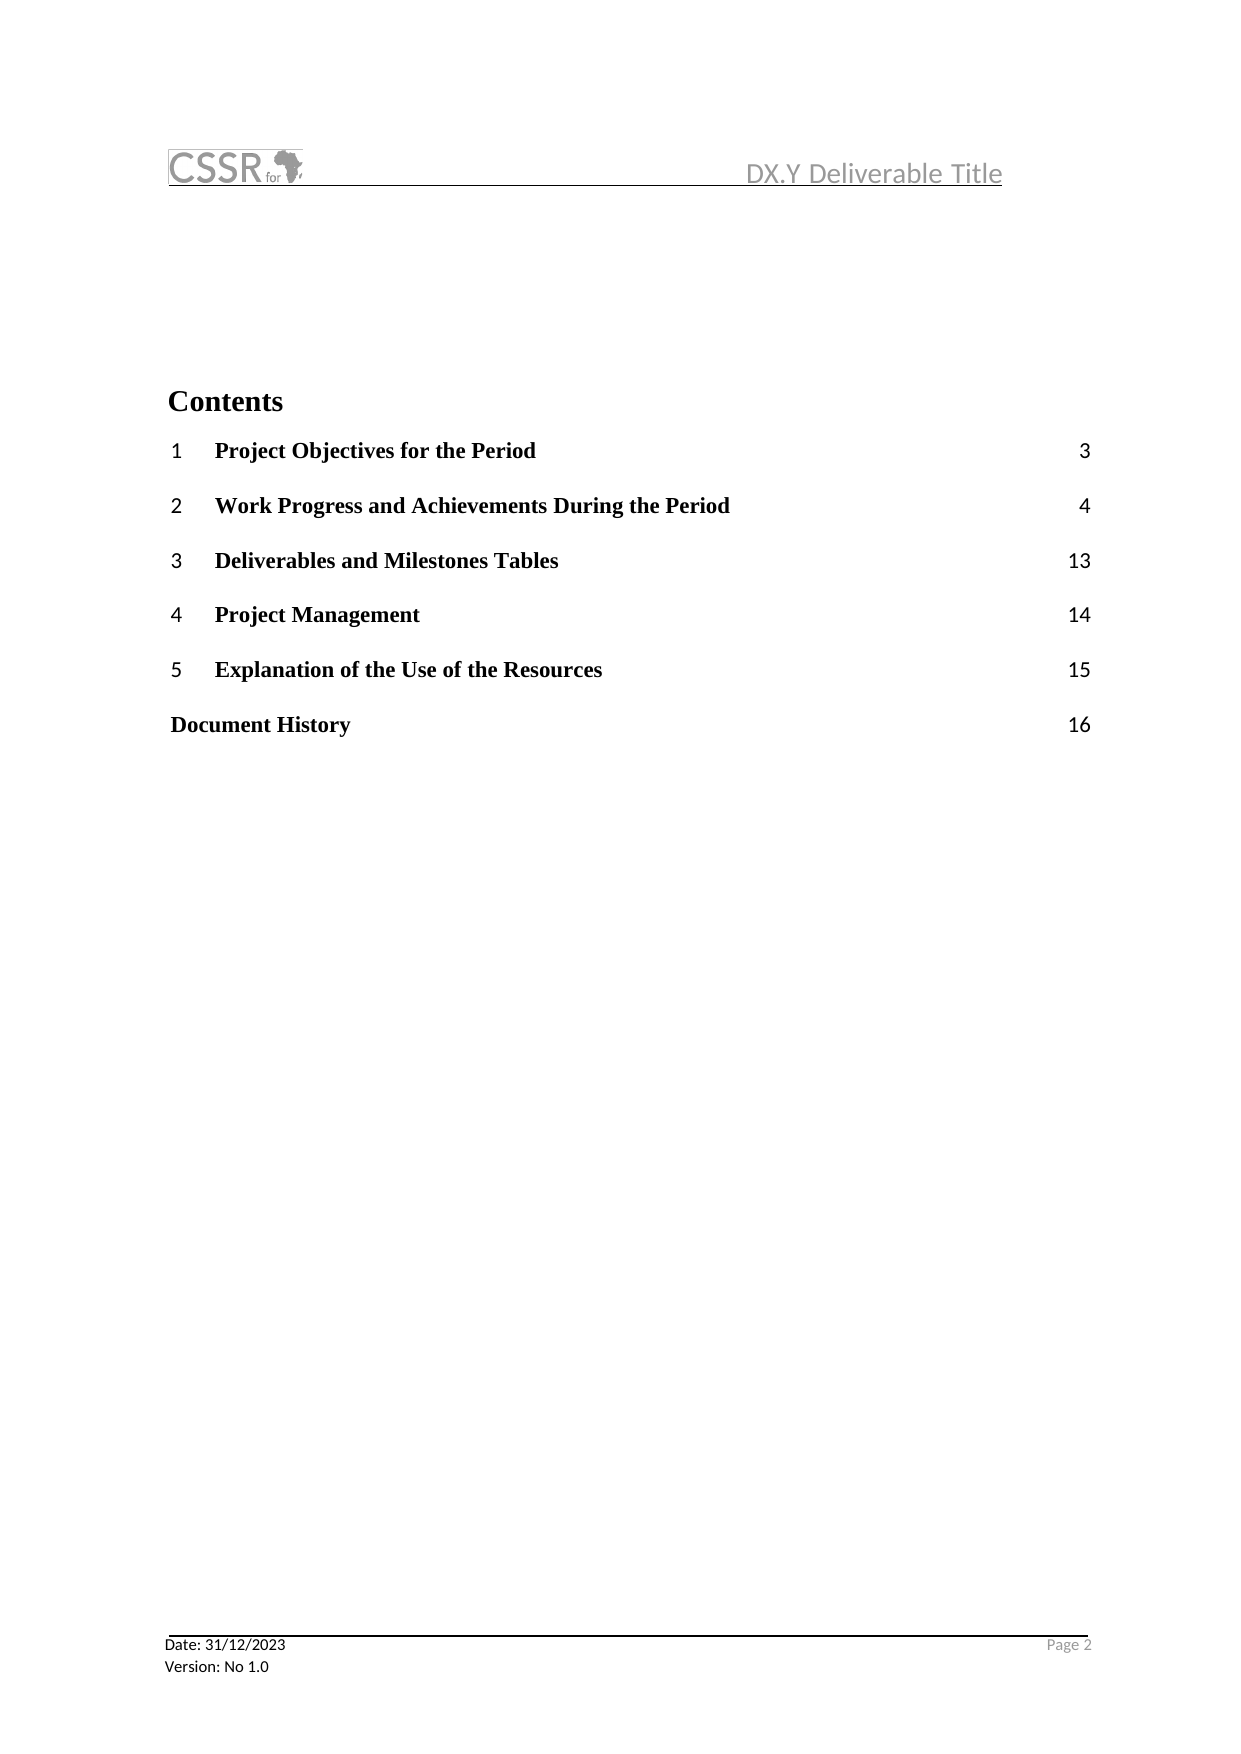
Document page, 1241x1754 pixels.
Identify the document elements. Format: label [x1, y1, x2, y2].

picture [168, 149, 303, 184]
